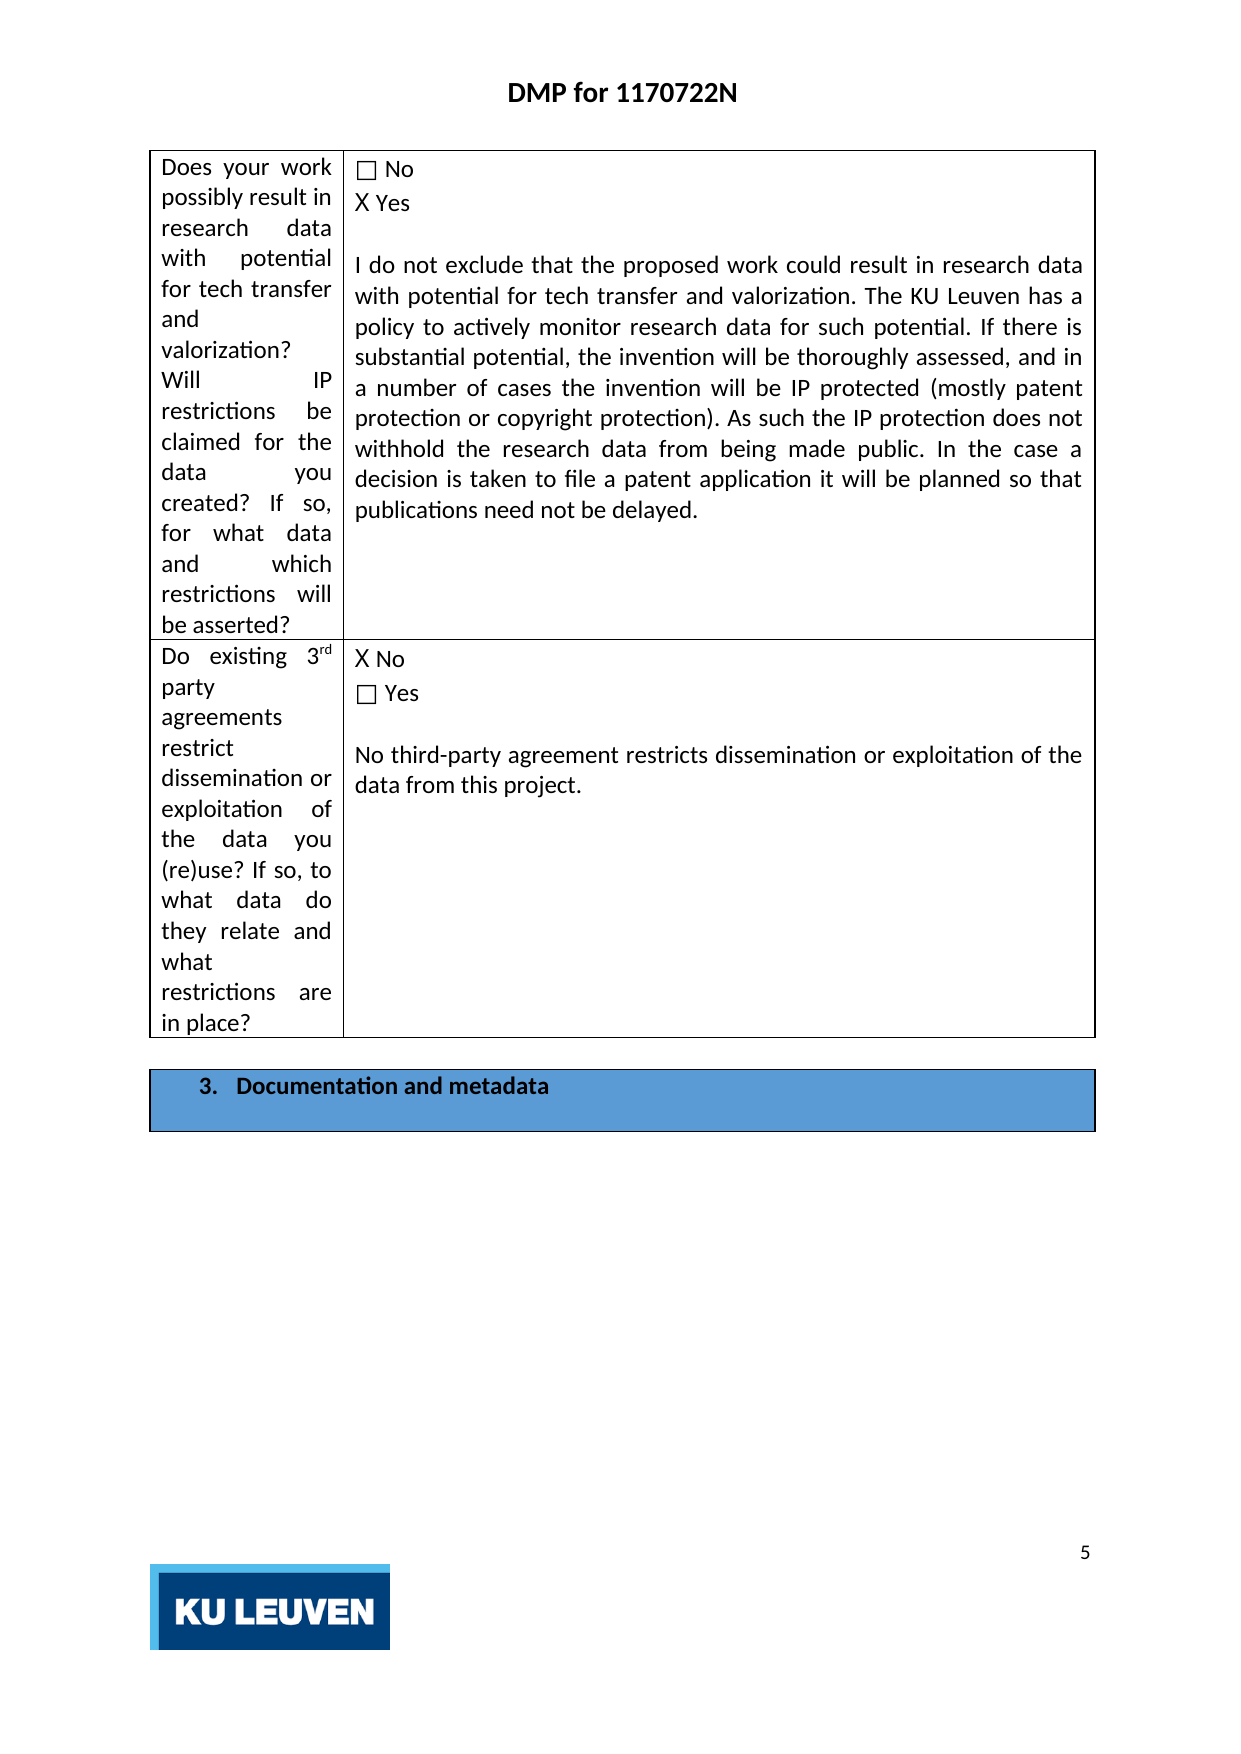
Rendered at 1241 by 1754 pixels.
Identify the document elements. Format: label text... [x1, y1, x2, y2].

picture [150, 1564, 390, 1650]
table_cell X No □ Yes No third-party agreement restricts dissemination or exploitation of the data from this project. [344, 640, 1094, 1037]
table_cell Do existing 3rd party agreements restrict dissemination or exploitation of the data you (re)use? If so, to what data do they relate and what restrictions are in place? [151, 640, 343, 1037]
table_cell □ No X Yes I do not exclude that the proposed work could result in research data with potential for tech transfer and valorization. The KU Leuven has a policy to actively monitor research data for such potential. If there is substantial potential, the invention will be thoroughly assessed, and in a number of cases the invention will be IP protected (mostly patent protection or copyright protection). As such the IP protection does not withhold the research data from being made public. In the case a decision is taken to file a patent application it will be planned so that publications need not be delayed. [344, 151, 1094, 639]
table_cell Does your work possibly result in research data with potential for tech transfer and valorization? Will IP restrictions be claimed for the data you created? If so, for what data and which restrictions will be asserted? [151, 151, 343, 639]
table_header Documentation and metadata [151, 1070, 1094, 1131]
